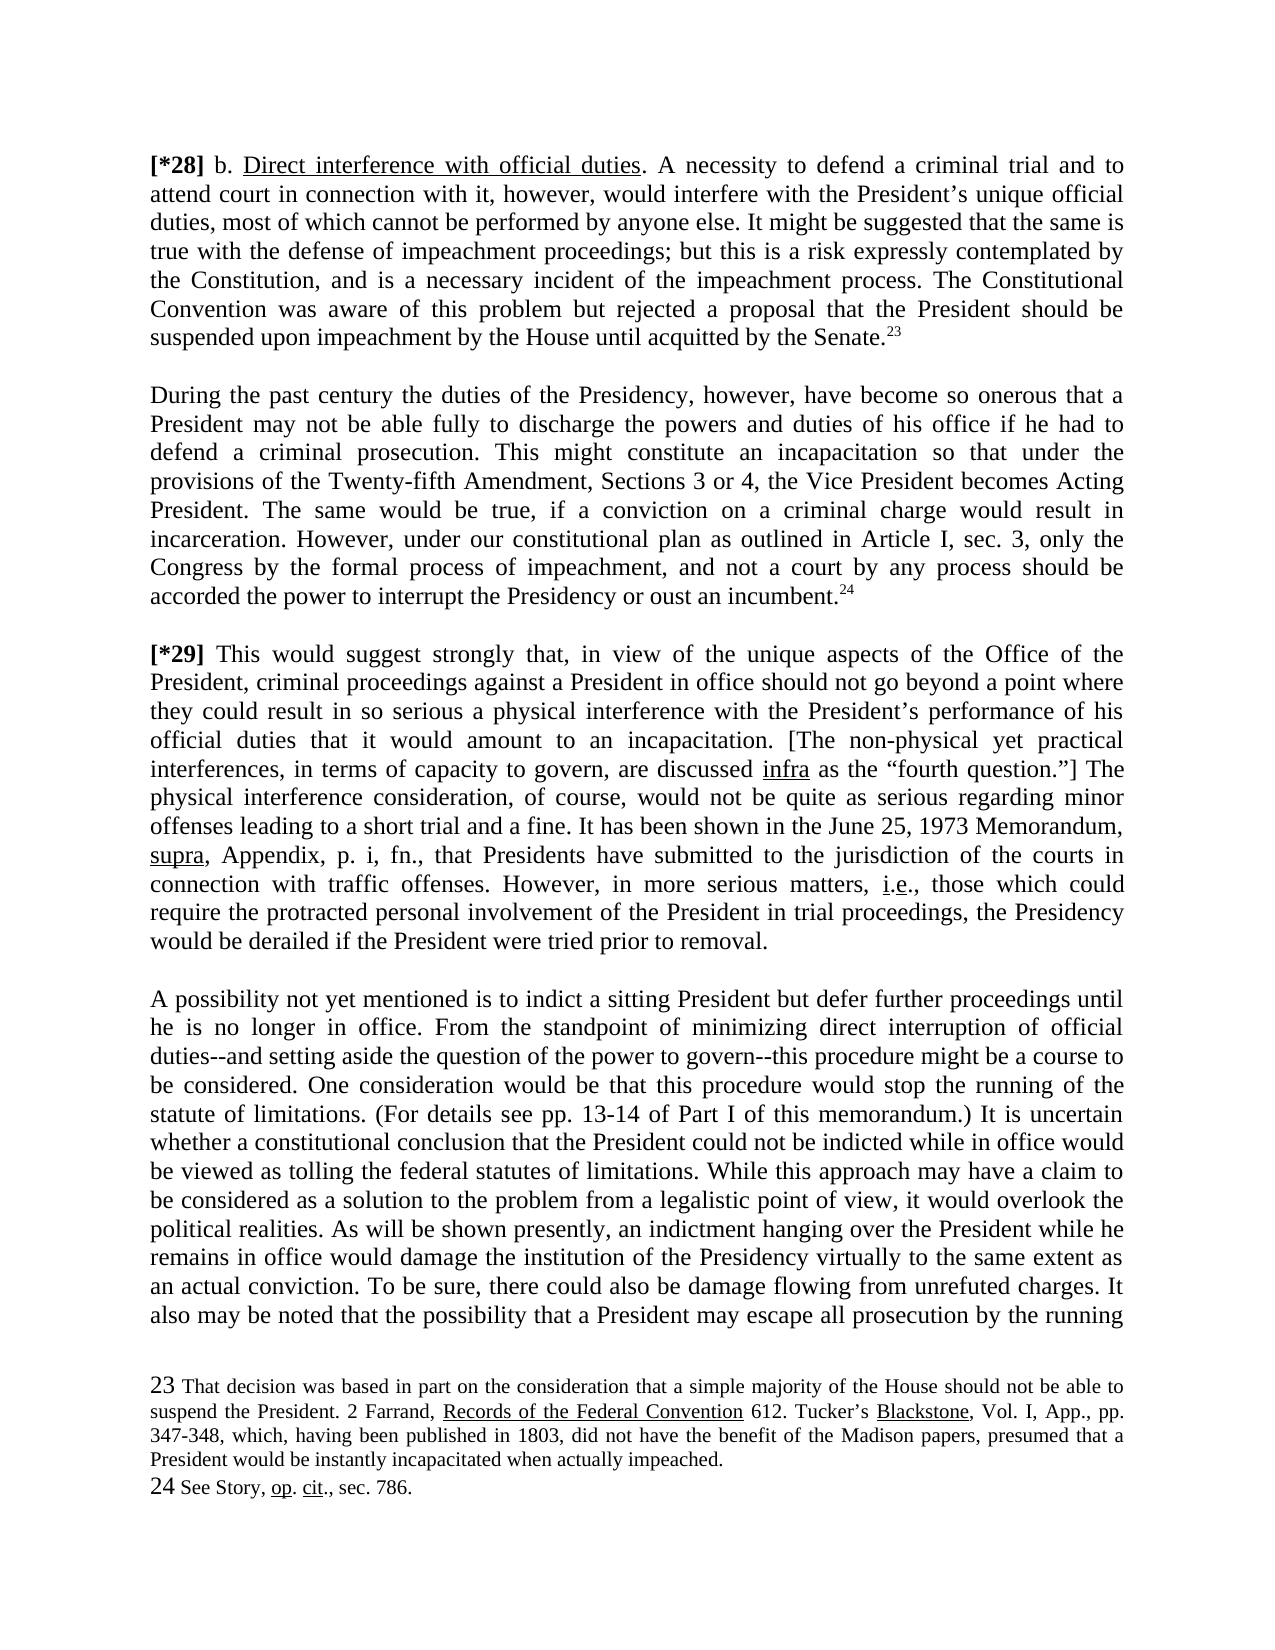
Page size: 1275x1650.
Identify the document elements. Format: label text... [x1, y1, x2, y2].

text [*28] b. Direct interference with official duties. A necessity to defend a criminal trial and to attend court in connection with it, however, would interfere with the President’s unique official duties, most of which cannot be performed by anyone else. It might be suggested that the same is true with the defense of impeachment proceedings; but this is a risk expressly contemplated by the Constitution, and is a necessary incident of the impeachment process. The Constitutional Convention was aware of this problem but rejected a proposal that the President should be suspended upon impeachment by the House until acquitted by the Senate. [150, 150, 1125, 351]
text During the past century the duties of the Presidency, however, have become so onerous that a President may not be able fully to discharge the powers and duties of his office if he had to defend a criminal prosecution. This might constitute an incapacitation so that under the provisions of the Twenty-fifth Amendment, Sections 3 or 4, the Vice President becomes Acting President. The same would be true, if a conviction on a criminal charge would result in incarceration. However, under our constitutional plan as outlined in Article I, sec. 3, only the Congress by the formal process of impeachment, and not a court by any process should be accorded the power to interrupt the Presidency or oust an incumbent. [150, 380, 1125, 610]
text [*29] This would suggest strongly that, in view of the unique aspects of the Office of the President, criminal proceedings against a President in office should not go beyond a point where they could result in so serious a physical interference with the President’s performance of his official duties that it would amount to an incapacitation. [The non-physical yet practical interferences, in terms of capacity to govern, are discussed infra as the “fourth question.”] The physical interference consideration, of course, would not be quite as serious regarding minor offenses leading to a short trial and a fine. It has been shown in the June 25, 1973 Memorandum, supra, Appendix, p. i, fn., that Presidents have submitted to the jurisdiction of the courts in connection with traffic offenses. However, in more serious matters, i.e., those which could require the protracted personal involvement of the President in trial proceedings, the Presidency would be derailed if the President were tried prior to removal. [150, 639, 1125, 955]
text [150, 984, 1125, 1329]
